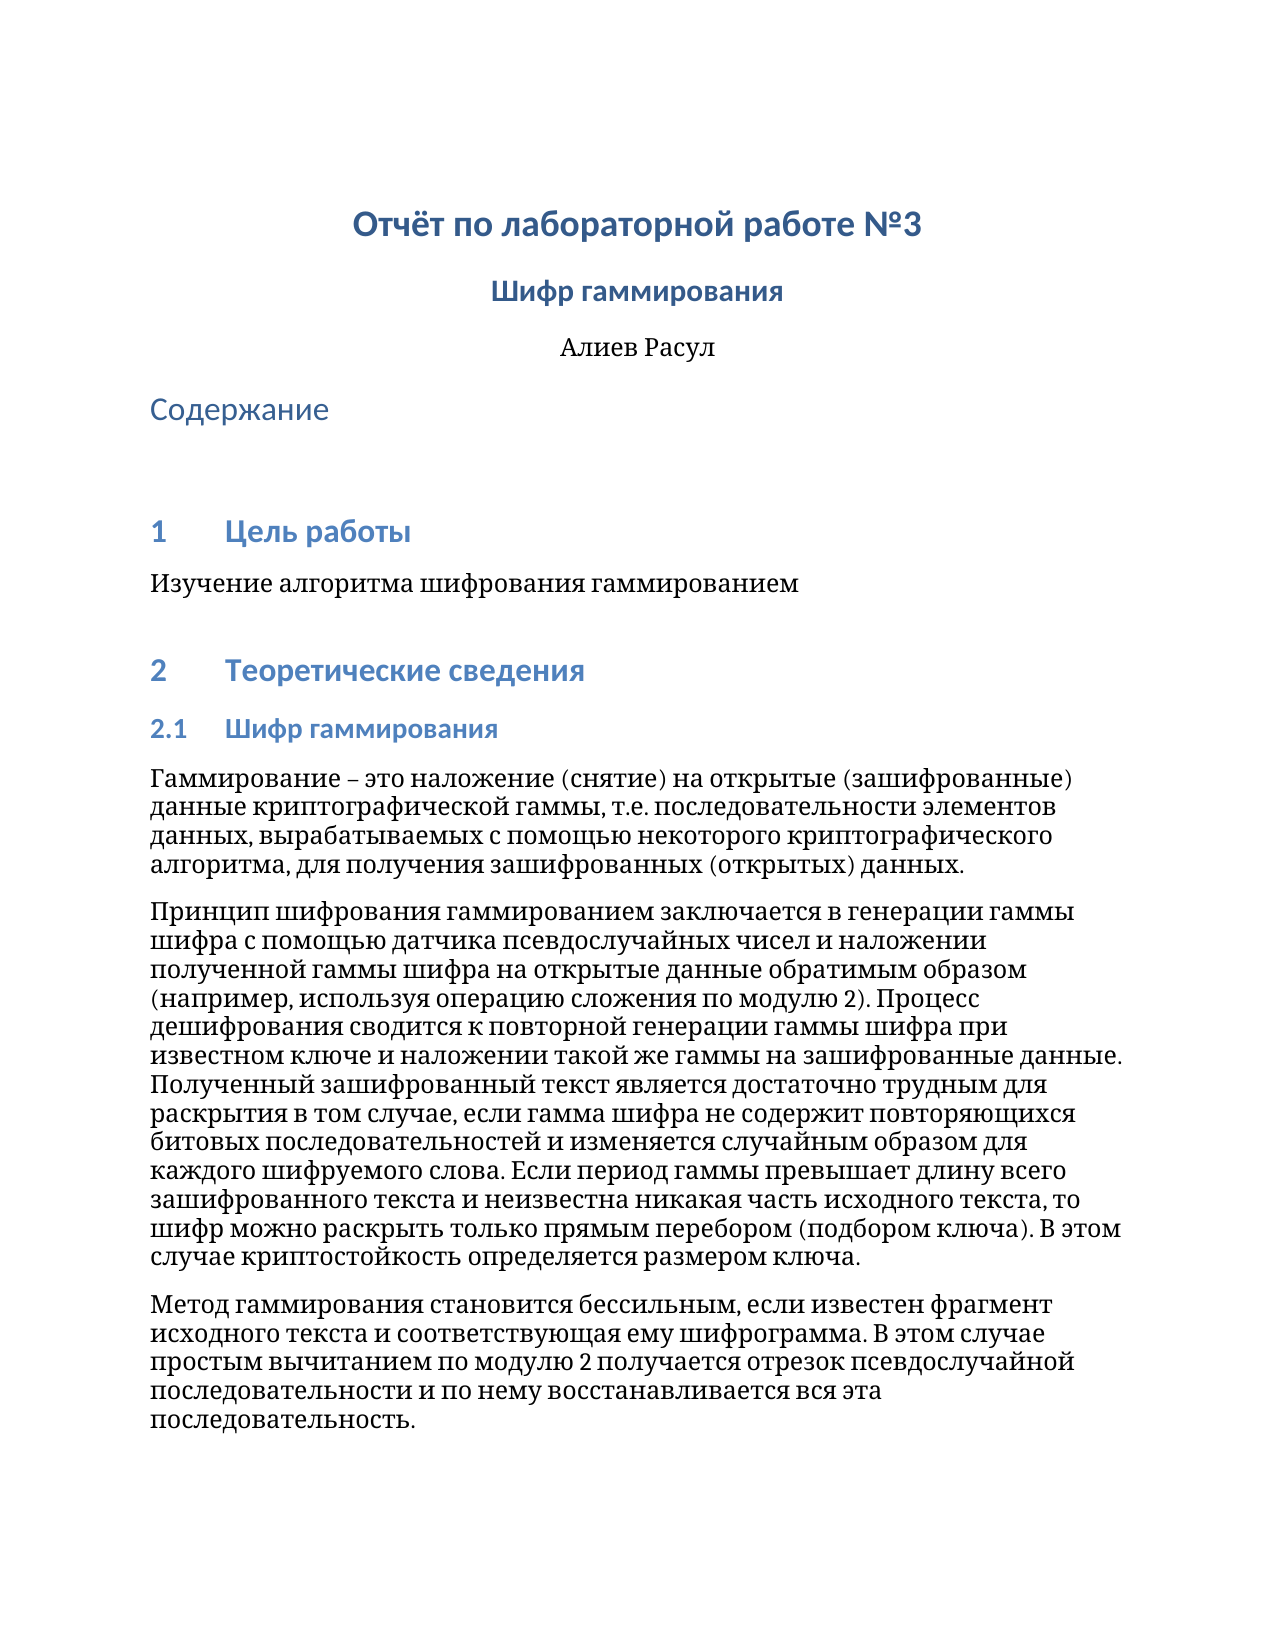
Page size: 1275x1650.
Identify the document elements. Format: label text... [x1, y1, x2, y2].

text Изучение алгоритма шифрования гаммированием [150, 570, 1125, 599]
text Метод гаммирования становится бессильным, если известен фрагмент исходного текста и соответствующая ему шифрограмма. В этом случае простым вычитанием по модулю 2 получается отрезок псевдослучайной последовательности и по нему восстанавливается вся эта последовательность. [150, 1291, 1125, 1434]
text Принцип шифрования гаммированием заключается в генерации гаммы шифра с помощью датчика псевдослучайных чисел и наложении полученной гаммы шифра на открытые данные обратимым образом (например, используя операцию сложения по модулю 2). Процесс дешифрования сводится к повторной генерации гаммы шифра при известном ключе и наложении такой же гаммы на зашифрованные данные. Полученный зашифрованный текст является достаточно трудным для раскрытия в том случае, если гамма шифра не содержит повторяющихся битовых последовательностей и изменяется случайным образом для каждого шифруемого слова. Если период гаммы превышает длину всего зашифрованного текста и неизвестна никакая часть исходного текста, то шифр можно раскрыть только прямым перебором (подбором ключа). В этом случае криптостойкость определяется размером ключа. [150, 898, 1125, 1272]
text Гаммирование – это наложение (снятие) на открытые (зашифрованные) данные криптографической гаммы, т.е. последовательности элементов данных, вырабатываемых с помощью некоторого криптографического алгоритма, для получения зашифрованных (открытых) данных. [150, 764, 1125, 879]
subtitle 2.1 Шифр гаммирования [150, 710, 1125, 746]
subtitle 2 Теоретические сведения [150, 649, 1125, 689]
subtitle 1 Цель работы [150, 510, 1125, 551]
subtitle Шифр гаммирования [150, 271, 1125, 309]
text Алиев Расул [150, 334, 1125, 363]
title Отчёт по лабораторной работе №3 [150, 200, 1125, 246]
